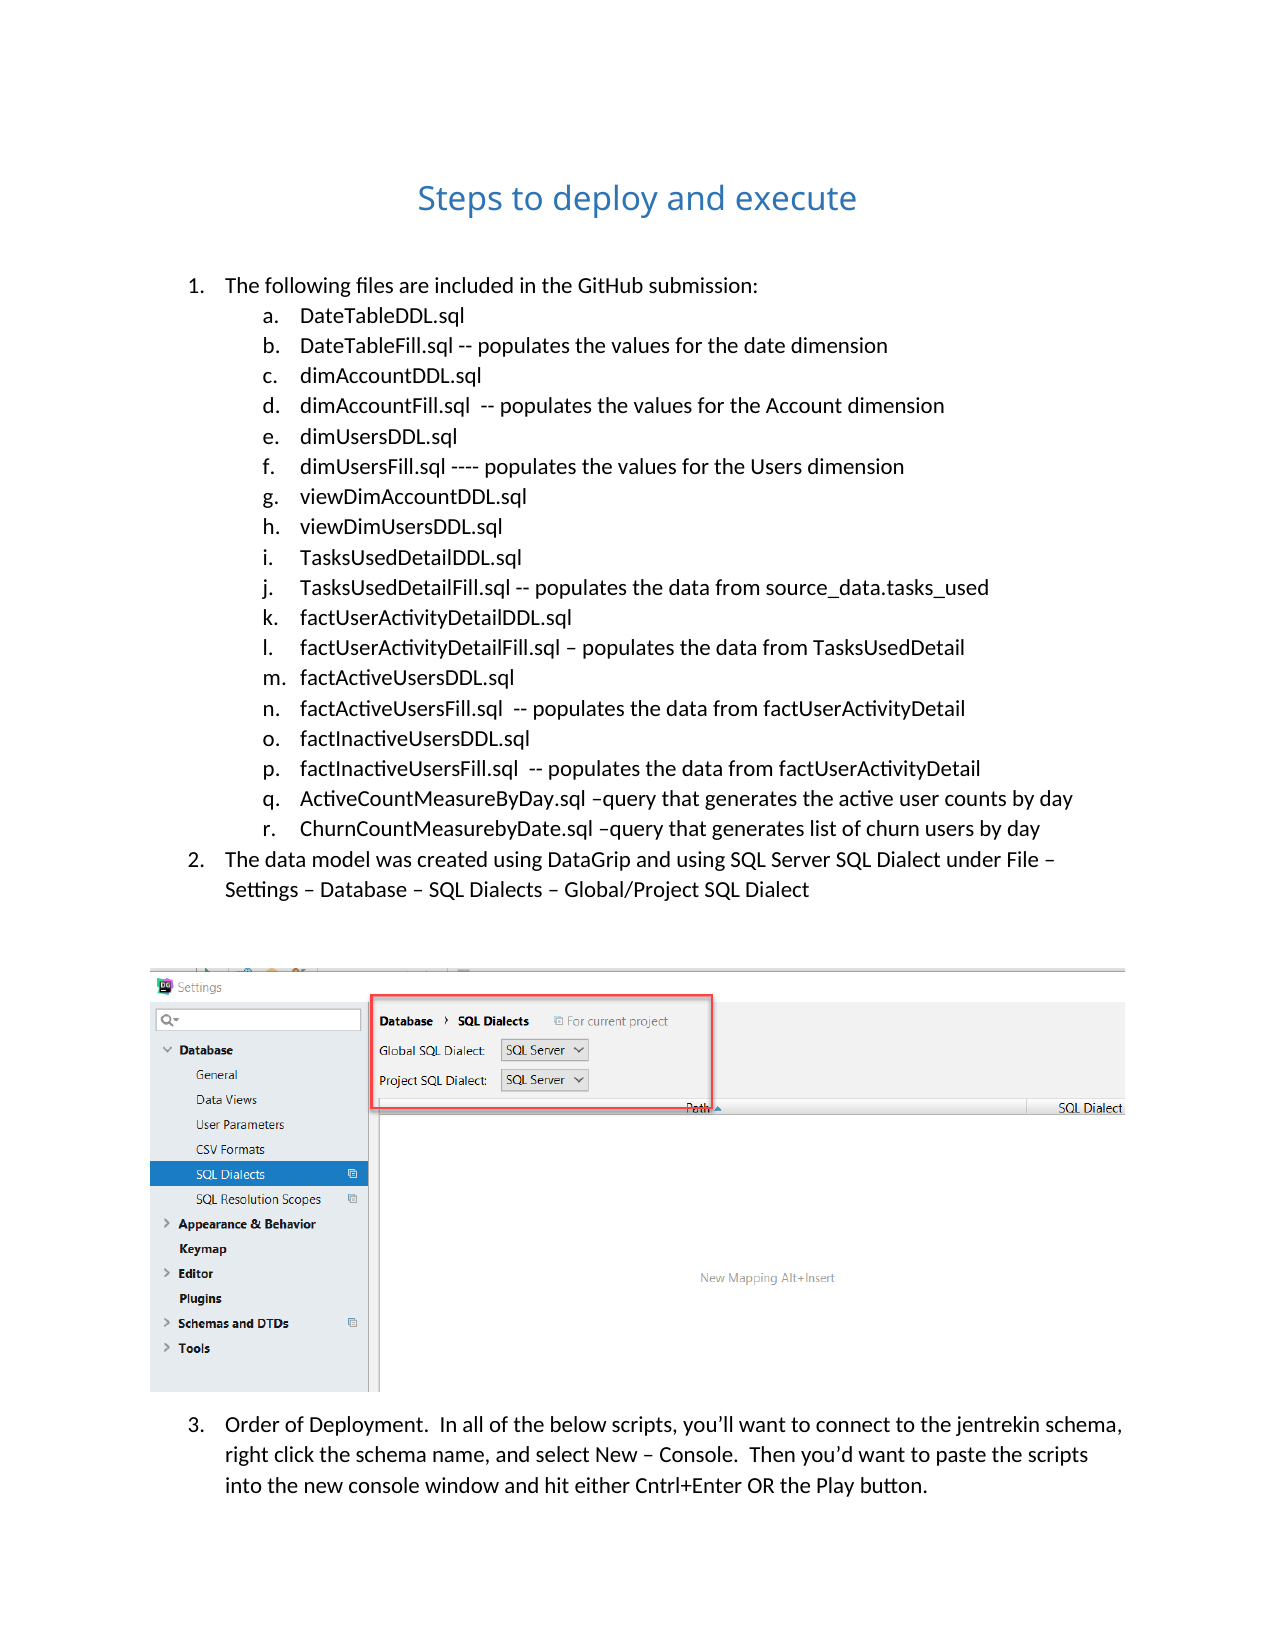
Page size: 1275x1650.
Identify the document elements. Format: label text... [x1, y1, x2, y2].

subtitle Steps to deploy and execute [150, 175, 1125, 220]
list Order of Deployment. In all of the below scripts, you’ll want to connect to the jentrekin schema, right click the schema name, and select New – Console. Then you’d want to paste the scripts into the new console window and hit either Cntrl+Enter OR the Play button. [187, 1410, 1125, 1499]
list factActiveUsersDDL.sql [262, 663, 1125, 692]
list DateTableFill.sql -- populates the values for the date dimension [262, 331, 1125, 359]
list The data model was created using DataGrip and using SQL Server SQL Dialect under File – Settings – Database – SQL Dialects – Global/Project SQL Dialect [187, 845, 1125, 903]
list dimUsersFill.sql ---- populates the values for the Users dimension [262, 452, 1125, 480]
list dimAccountFill.sql -- populates the values for the Account dimension [262, 392, 1125, 420]
list ActiveCountMeasureByDay.sql –query that generates the active user counts by day [262, 784, 1125, 812]
list The following files are included in the GitHub submission: [187, 271, 1125, 299]
picture [150, 968, 1125, 1392]
list factUserActivityDetailDDL.sql [262, 603, 1125, 631]
list factUserActivityDetailFill.sql – populates the data from TasksUsedDetail [262, 633, 1125, 661]
list factInactiveUsersFill.sql -- populates the data from factUserActivityDetail [262, 754, 1125, 782]
list TasksUsedDetailFill.sql -- populates the data from source_data.tasks_used [262, 573, 1125, 601]
list ChurnCountMeasurebyDate.sql –query that generates list of churn users by day [262, 814, 1125, 843]
list DateTableDDL.sql [262, 301, 1125, 329]
list TasksUsedDetailDDL.sql [262, 543, 1125, 571]
list dimUsersDDL.sql [262, 422, 1125, 450]
list factInactiveUsersDDL.sql [262, 724, 1125, 752]
list dimAccountDDL.sql [262, 361, 1125, 389]
list viewDimAccountDDL.sql [262, 482, 1125, 510]
list viewDimUsersDDL.sql [262, 512, 1125, 541]
list factActiveUsersFill.sql -- populates the data from factUserActivityDetail [262, 694, 1125, 722]
